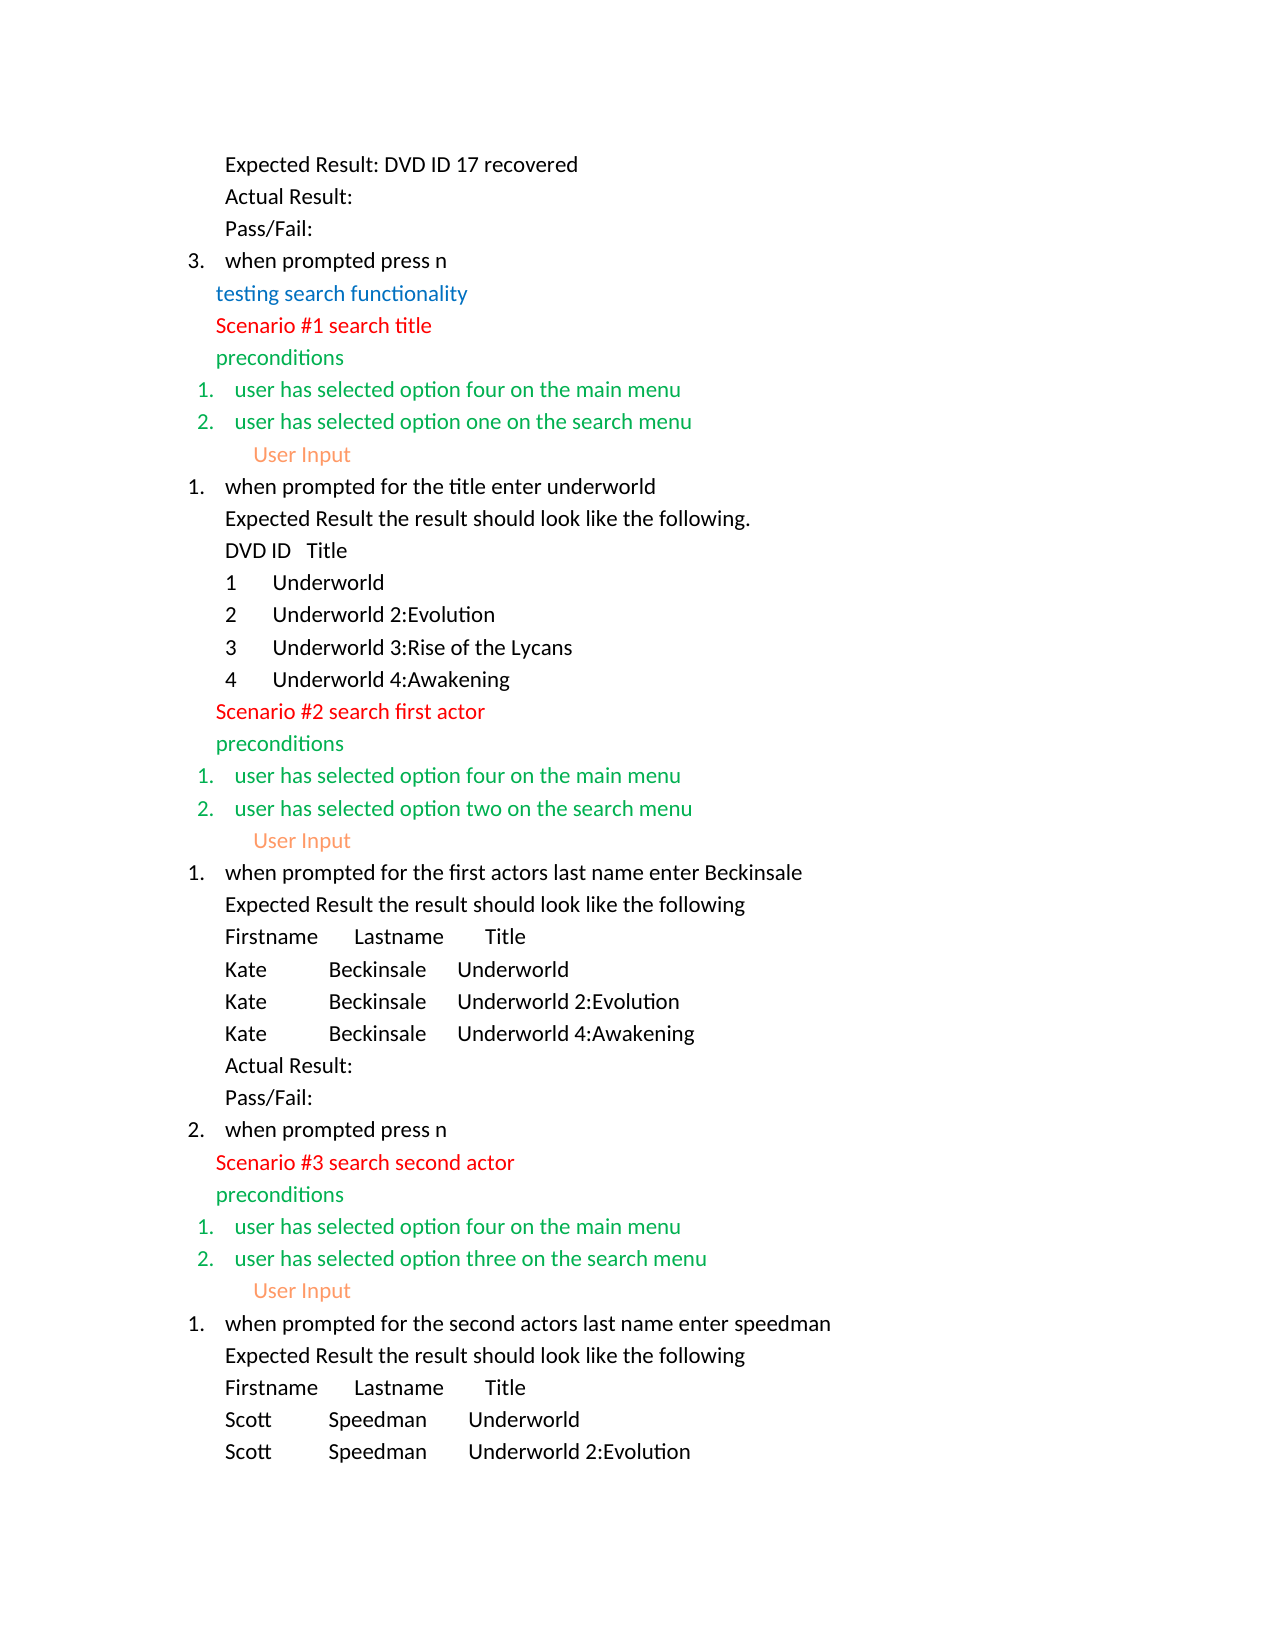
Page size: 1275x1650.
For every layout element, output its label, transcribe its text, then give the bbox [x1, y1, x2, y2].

list preconditions [216, 729, 1125, 757]
list Pass/Fail: [225, 214, 1125, 242]
list 4 Underworld 4:Awakening [225, 665, 1125, 693]
list 2 Underworld 2:Evolution [225, 601, 1125, 629]
list Expected Result: DVD ID 17 recovered [225, 150, 1125, 178]
list user has selected option one on the search menu [197, 407, 1125, 436]
list DVD ID Title [225, 536, 1125, 564]
list 3 Underworld 3:Rise of the Lycans [225, 633, 1125, 661]
list Actual Result: [225, 1051, 1125, 1079]
list User Input [253, 826, 1125, 854]
list when prompted press n [187, 247, 1125, 274]
list Pass/Fail: [225, 1083, 1125, 1111]
list when prompted for the second actors last name enter speedman [187, 1309, 1125, 1337]
list Scott Speedman Underworld 2:Evolution [225, 1437, 1125, 1466]
list 1 Underworld [225, 568, 1125, 596]
list user has selected option three on the search menu [197, 1244, 1125, 1272]
list Kate Beckinsale Underworld [225, 955, 1125, 983]
list when prompted press n [187, 1116, 1125, 1144]
list user has selected option four on the main menu [197, 375, 1125, 403]
list preconditions [216, 1180, 1125, 1208]
list user has selected option two on the search menu [197, 794, 1125, 822]
list Scott Speedman Underworld [225, 1405, 1125, 1433]
list Kate Beckinsale Underworld 2:Evolution [225, 987, 1125, 1015]
list preconditions [216, 343, 1125, 371]
list Scenario #3 search second actor [216, 1148, 1125, 1176]
list Expected Result the result should look like the following. [225, 504, 1125, 532]
list Kate Beckinsale Underworld 4:Awakening [225, 1019, 1125, 1047]
list testing search functionality [216, 279, 1125, 307]
list user has selected option four on the main menu [197, 762, 1125, 789]
list Actual Result: [225, 182, 1125, 210]
list when prompted for the first actors last name enter Beckinsale [187, 858, 1125, 886]
list Expected Result the result should look like the following [225, 1341, 1125, 1369]
list User Input [253, 440, 1125, 468]
list Scenario #2 search first actor [216, 697, 1125, 725]
list Firstname Lastname Title [225, 922, 1125, 951]
list User Input [253, 1277, 1125, 1304]
list Scenario #1 search title [216, 311, 1125, 339]
list when prompted for the title enter underworld [187, 472, 1125, 500]
list Expected Result the result should look like the following [225, 890, 1125, 918]
list user has selected option four on the main menu [197, 1212, 1125, 1240]
list Firstname Lastname Title [225, 1373, 1125, 1401]
